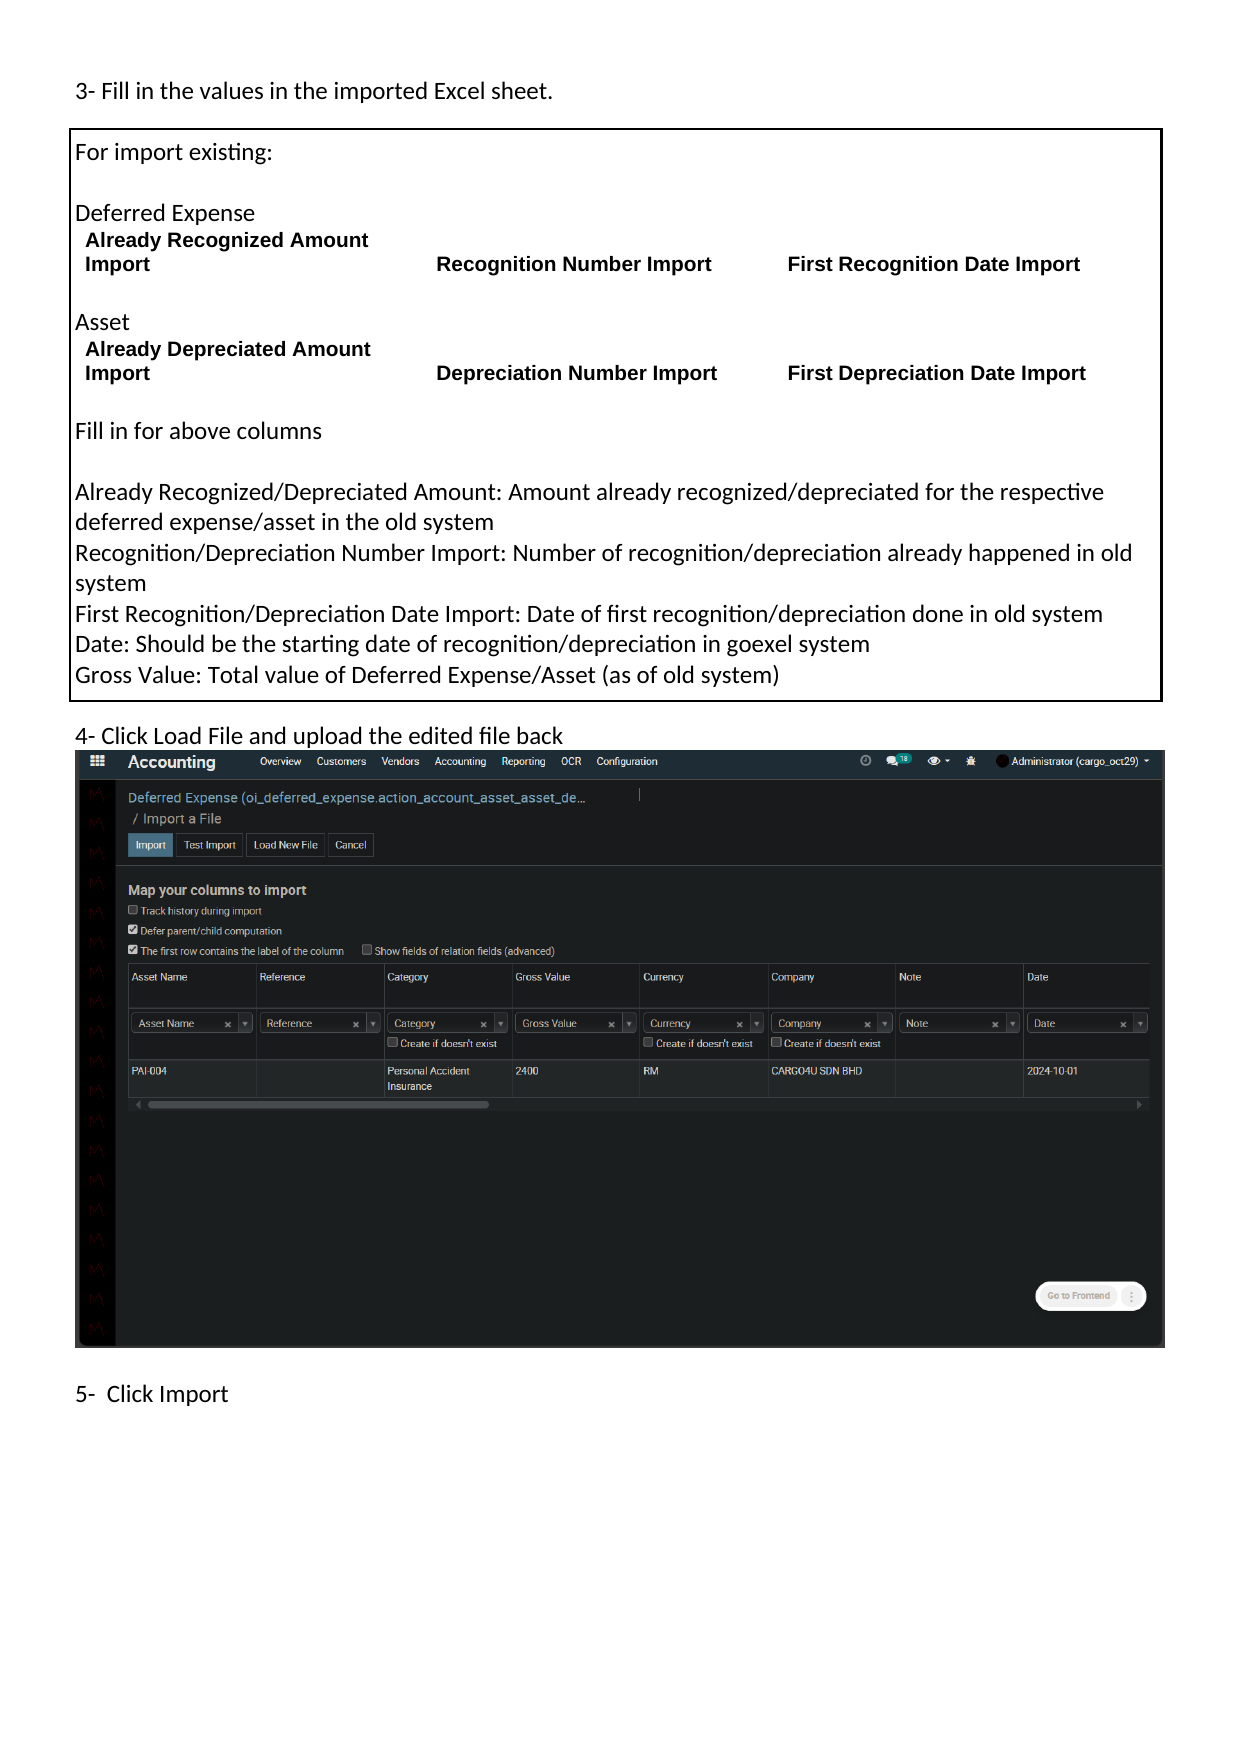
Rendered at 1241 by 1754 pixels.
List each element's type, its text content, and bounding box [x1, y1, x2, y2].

text Deferred Expense [75, 197, 1160, 228]
table_header First Recognition Date Import [776, 228, 1127, 276]
text For import existing: [75, 136, 1160, 167]
table_header Already Depreciated Amount Import [74, 337, 425, 384]
text Gross Value: Total value of Deferred Expense/Asset (as of old system) [75, 659, 1160, 690]
text Already Recognized/Depreciated Amount: Amount already recognized/depreciated for the respective deferred expense/asset in the old system [75, 476, 1160, 537]
picture [75, 750, 1165, 1348]
text Asset [75, 306, 1160, 337]
table_header Recognition Number Import [425, 228, 776, 276]
text First Recognition/Depreciation Date Import: Date of first recognition/depreciation done in old system [75, 598, 1160, 629]
text Fill in for above columns [75, 415, 1160, 446]
list Click Load File and upload the edited file back [75, 720, 1165, 750]
list Fill in the values in the imported Excel sheet. [75, 75, 1165, 106]
table_header First Depreciation Date Import [776, 337, 1127, 384]
table_header Depreciation Number Import [425, 337, 776, 384]
text Date: Should be the starting date of recognition/depreciation in goexel system [75, 629, 1160, 659]
list Click Import [75, 1378, 1165, 1408]
table_header Already Recognized Amount Import [74, 228, 425, 276]
text Recognition/Depreciation Number Import: Number of recognition/depreciation already happened in old system [75, 537, 1160, 598]
